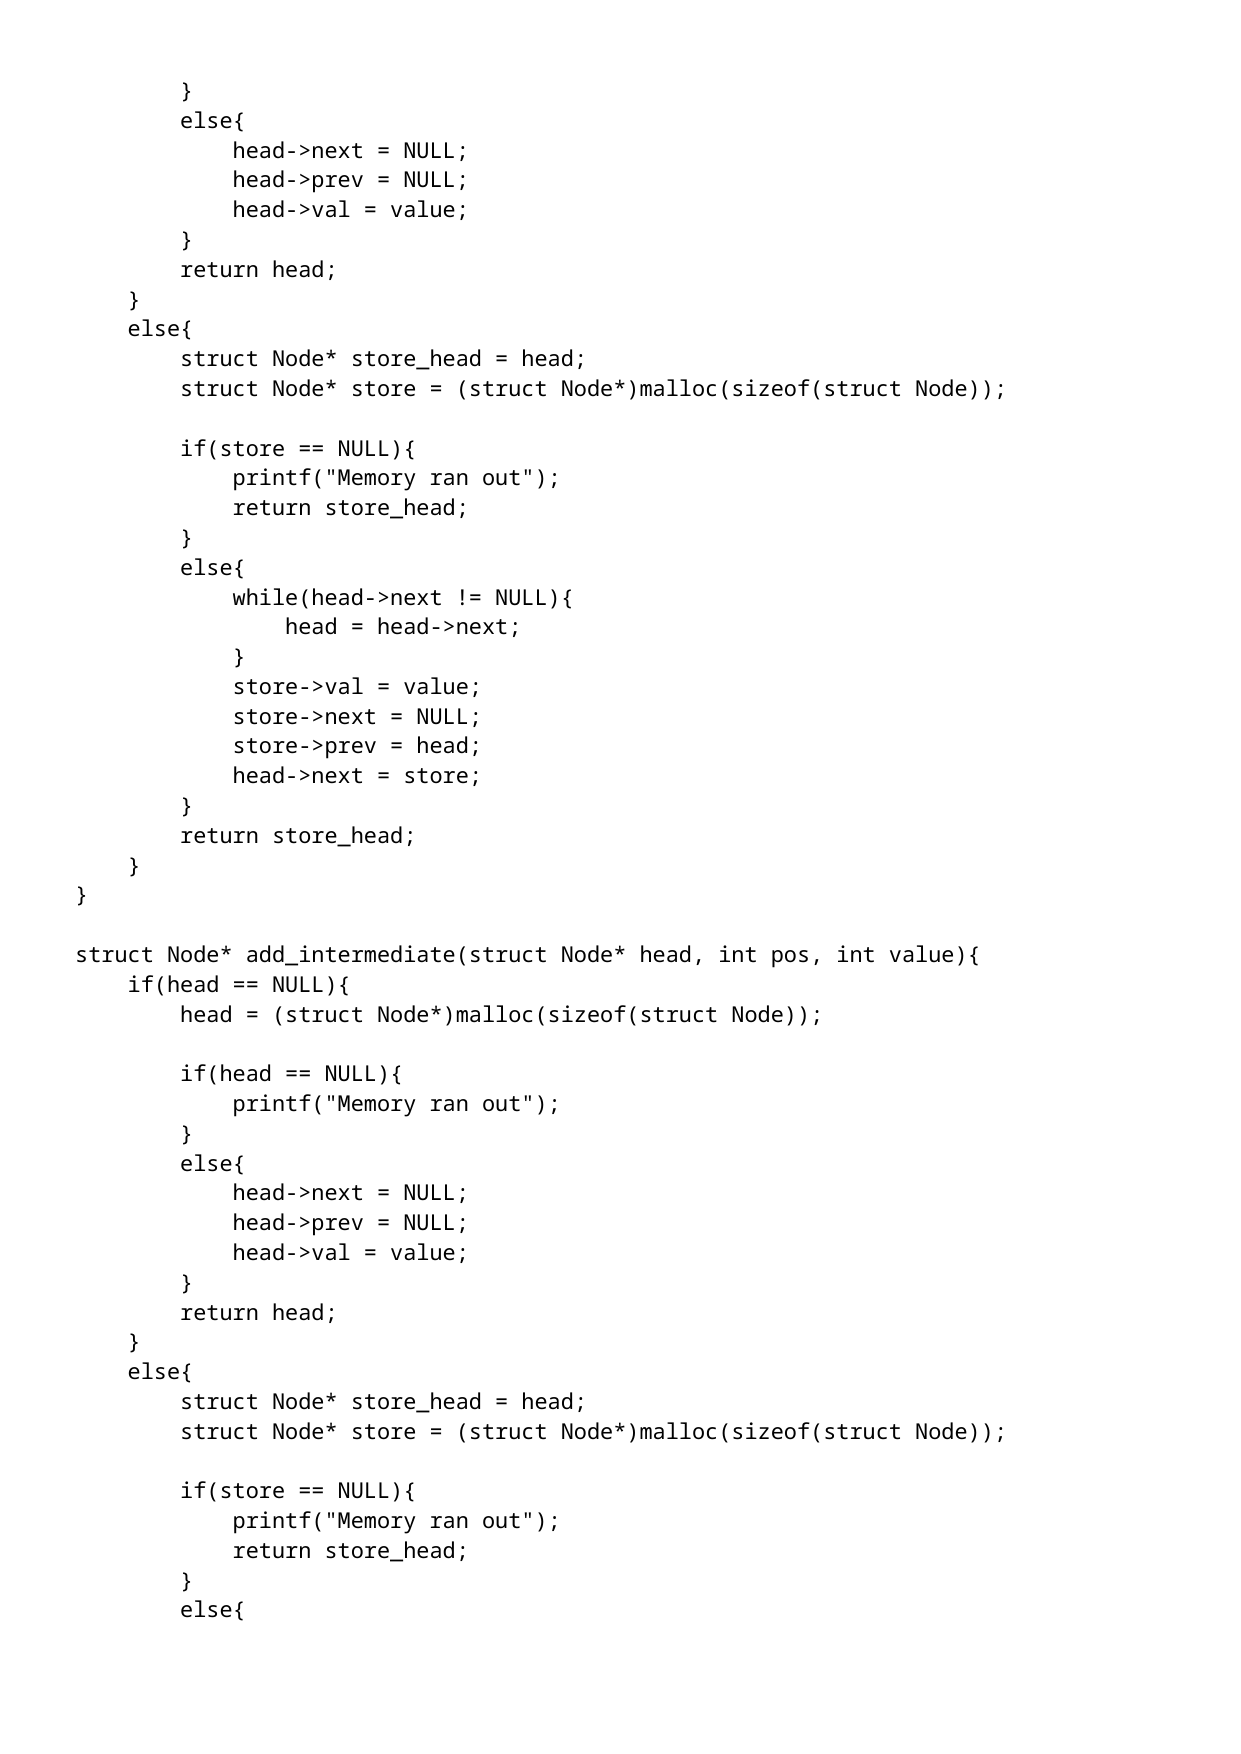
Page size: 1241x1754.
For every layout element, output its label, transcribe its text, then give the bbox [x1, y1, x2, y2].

text printf("Memory ran out"); [75, 1505, 1165, 1535]
text store->next = NULL; [75, 701, 1165, 730]
text if(head == NULL){ [75, 969, 1165, 998]
text head->val = value; [75, 194, 1165, 224]
text struct Node* store = (struct Node*)malloc(sizeof(struct Node)); [75, 373, 1165, 403]
text return store_head; [75, 1535, 1165, 1564]
text } [75, 1267, 1165, 1296]
text head->val = value; [75, 1237, 1165, 1267]
text return head; [75, 1296, 1165, 1326]
text head->prev = NULL; [75, 164, 1165, 194]
text head = head->next; [75, 611, 1165, 641]
text } [75, 641, 1165, 671]
text struct Node* store_head = head; [75, 1386, 1165, 1416]
text else{ [75, 1594, 1165, 1624]
text if(store == NULL){ [75, 432, 1165, 462]
text struct Node* store = (struct Node*)malloc(sizeof(struct Node)); [75, 1416, 1165, 1445]
text } [75, 75, 1165, 105]
text if(head == NULL){ [75, 1058, 1165, 1088]
text head->prev = NULL; [75, 1207, 1165, 1237]
text store->val = value; [75, 671, 1165, 701]
text printf("Memory ran out"); [75, 1088, 1165, 1118]
text } [75, 224, 1165, 254]
text store->prev = head; [75, 730, 1165, 760]
text } [75, 790, 1165, 820]
text struct Node* store_head = head; [75, 343, 1165, 373]
text } [75, 1564, 1165, 1594]
text if(store == NULL){ [75, 1475, 1165, 1505]
text return store_head; [75, 820, 1165, 849]
text head->next = NULL; [75, 134, 1165, 164]
text } [75, 879, 1165, 909]
text } [75, 849, 1165, 879]
text } [75, 1326, 1165, 1356]
text head->next = store; [75, 760, 1165, 790]
text while(head->next != NULL){ [75, 581, 1165, 611]
text return store_head; [75, 492, 1165, 522]
text else{ [75, 1356, 1165, 1386]
text else{ [75, 552, 1165, 581]
text } [75, 1118, 1165, 1147]
text head->next = NULL; [75, 1177, 1165, 1207]
text else{ [75, 1147, 1165, 1177]
text printf("Memory ran out"); [75, 462, 1165, 492]
text else{ [75, 105, 1165, 134]
text else{ [75, 313, 1165, 343]
text return head; [75, 254, 1165, 283]
text head = (struct Node*)malloc(sizeof(struct Node)); [75, 998, 1165, 1028]
text } [75, 283, 1165, 313]
text } [75, 522, 1165, 552]
text struct Node* add_intermediate(struct Node* head, int pos, int value){ [75, 939, 1165, 969]
